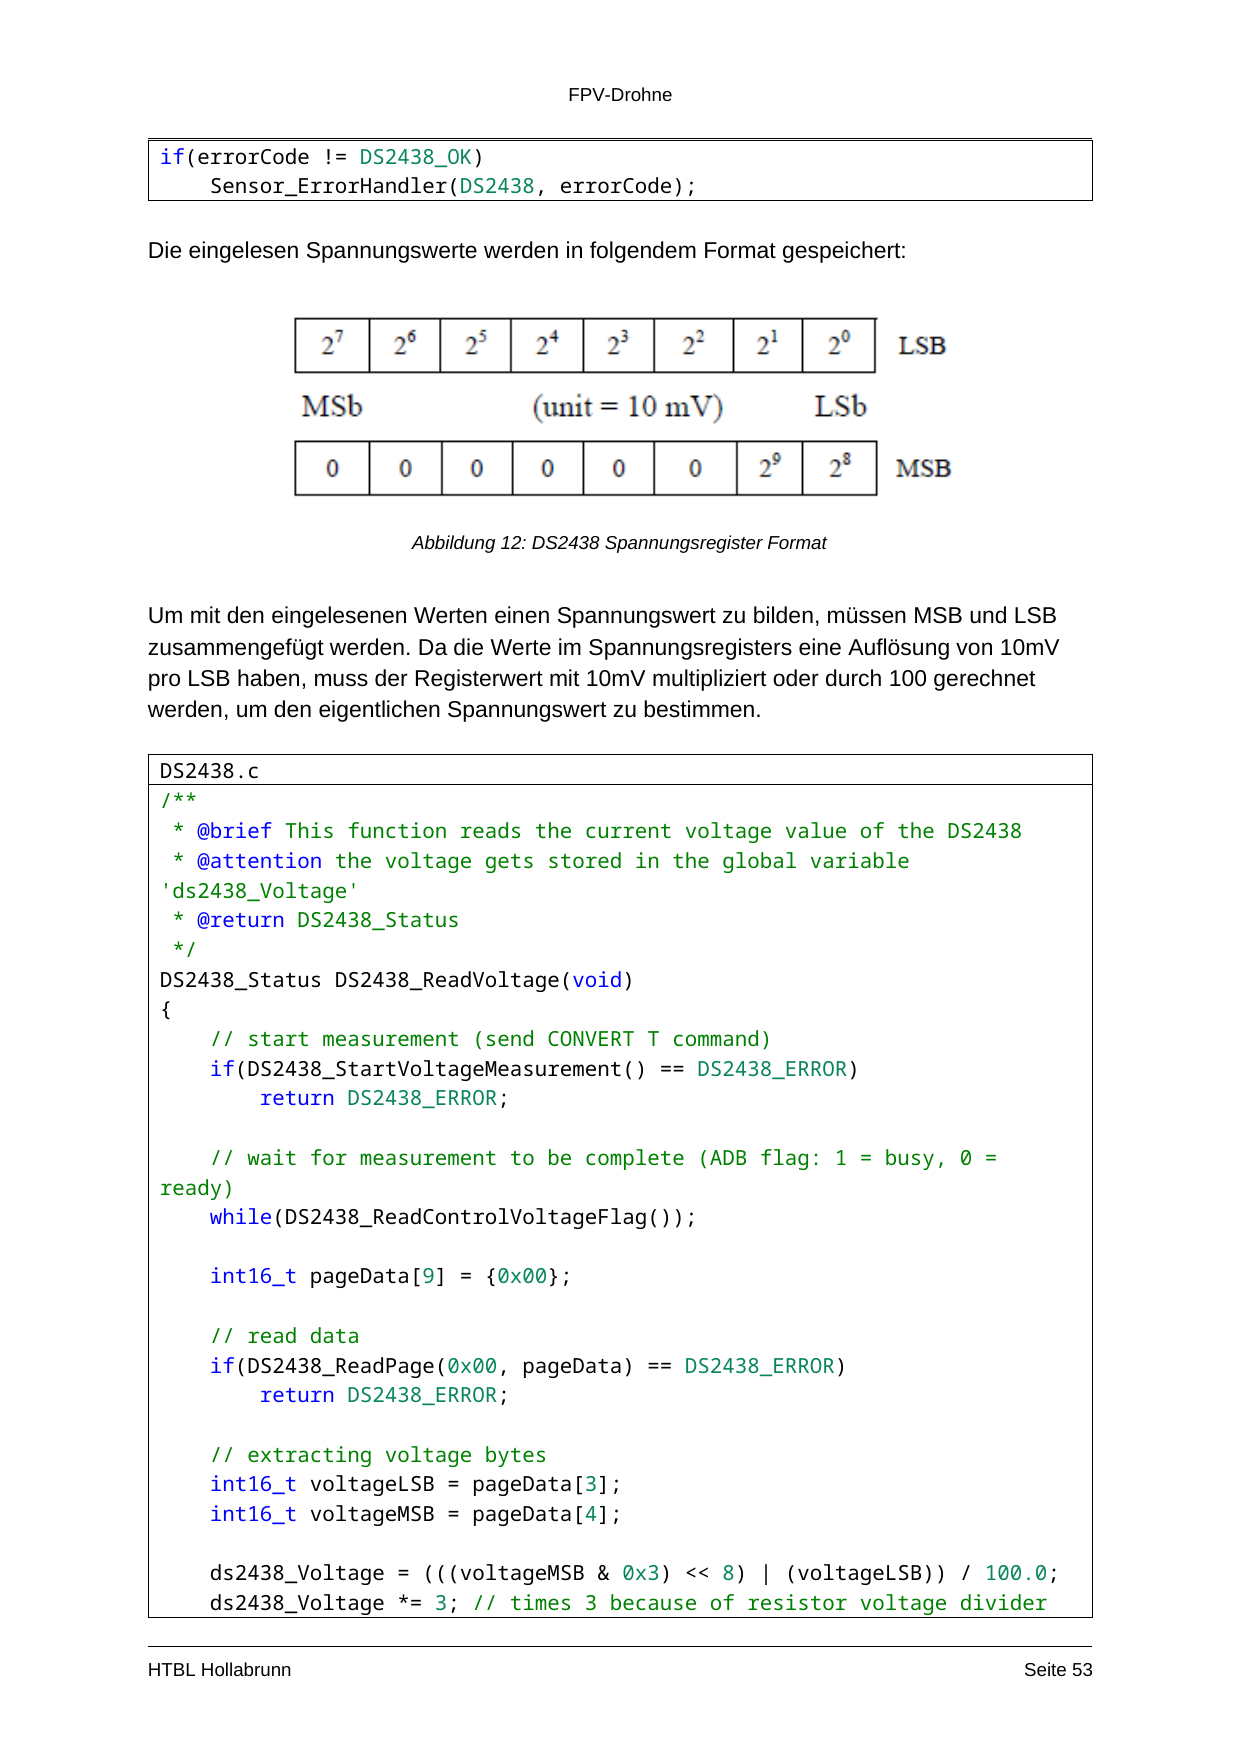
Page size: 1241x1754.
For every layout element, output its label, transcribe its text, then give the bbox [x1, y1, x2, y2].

text Abbildung 12: DS2438 Spannungsregister Format [148, 522, 1092, 554]
text Um mit den eingelesenen Werten einen Spannungswert zu bilden, müssen MSB und LSB zusammengefügt werden. Da die Werte im Spannungsregisters eine Auflösung von 10mV pro LSB haben, muss der Registerwert mit 10mV multipliziert oder durch 100 gerechnet werden, um den eigentlichen Spannungswert zu bestimmen. [148, 597, 1092, 722]
picture [281, 294, 959, 510]
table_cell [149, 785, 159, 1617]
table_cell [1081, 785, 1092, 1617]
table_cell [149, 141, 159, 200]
text Die eingelesen Spannungswerte werden in folgendem Format gespeichert: [148, 232, 1092, 263]
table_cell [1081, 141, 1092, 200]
